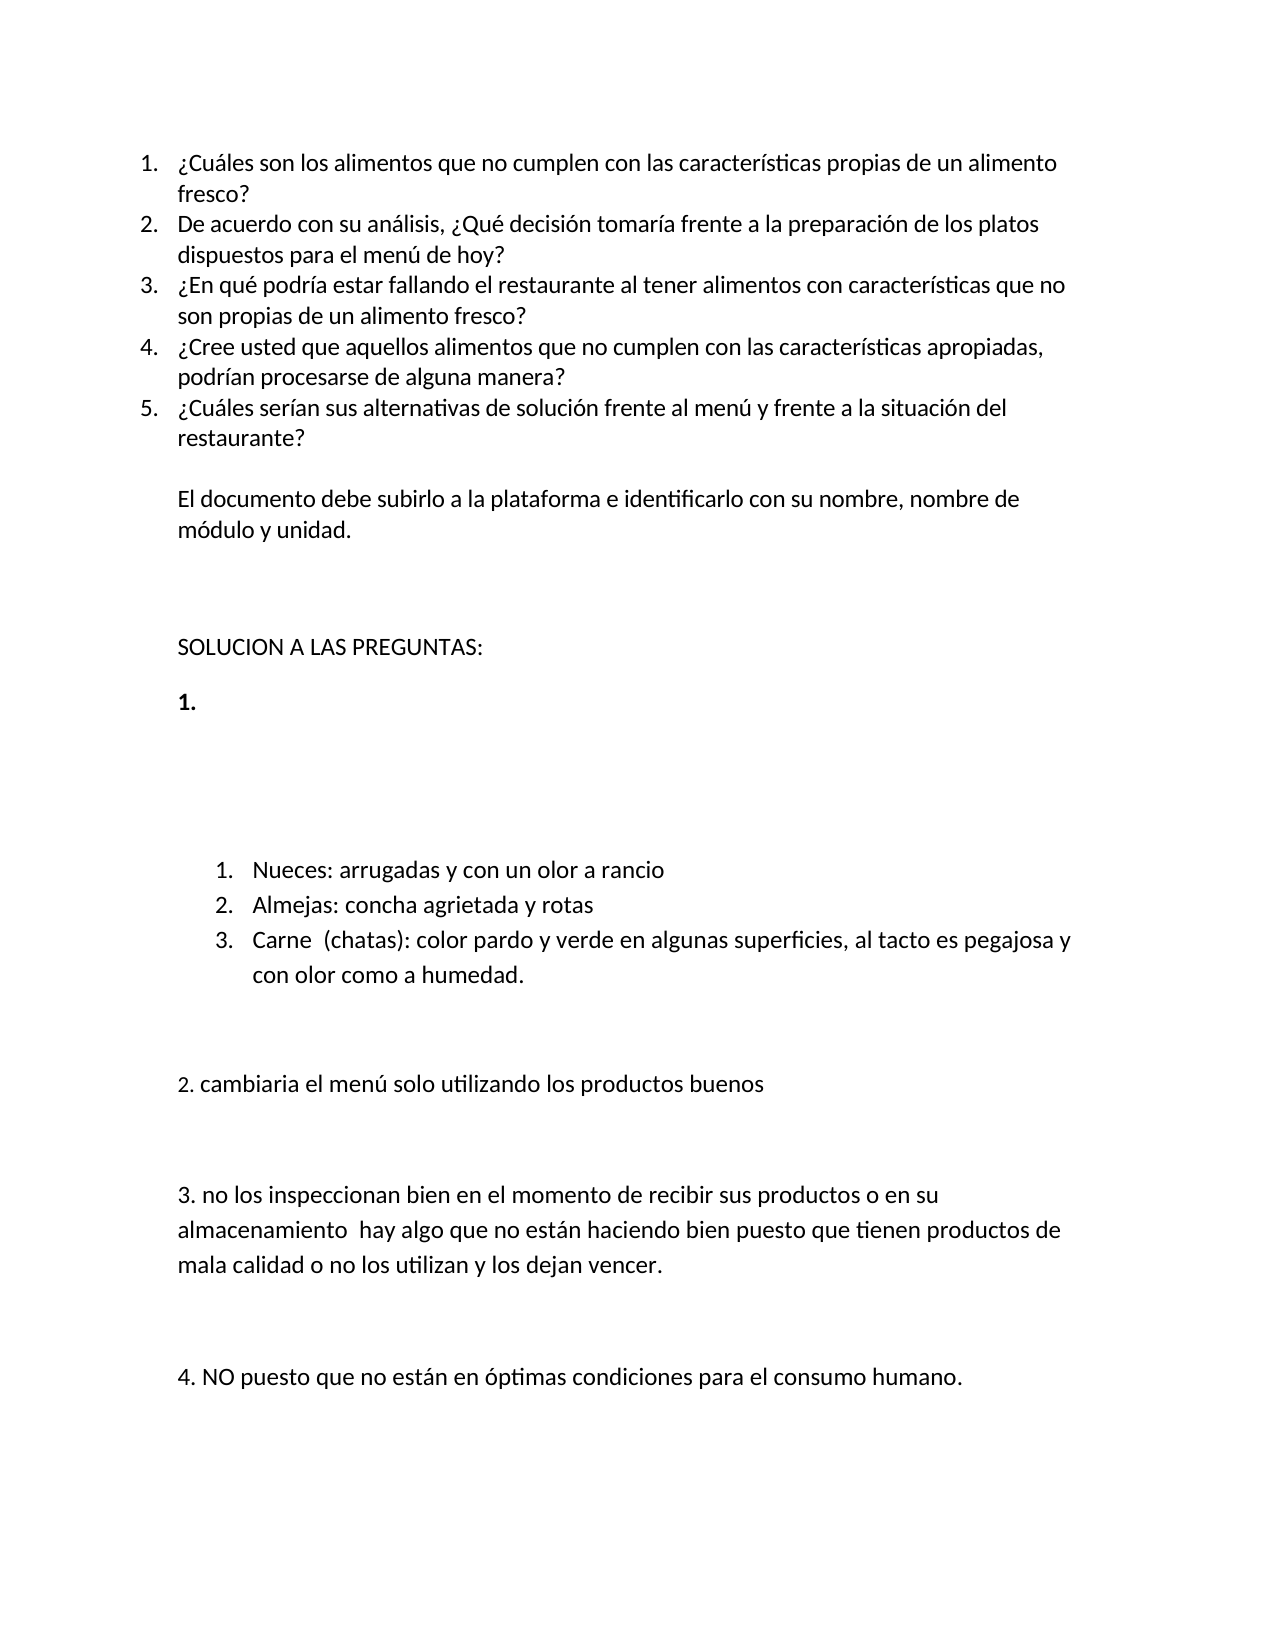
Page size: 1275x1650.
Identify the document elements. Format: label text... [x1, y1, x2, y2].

list ¿En qué podría estar fallando el restaurante al tener alimentos con características que no son propias de un alimento fresco? [140, 270, 1098, 331]
text El documento debe subirlo a la plataforma e identificarlo con su nombre, nombre de módulo y unidad. [177, 483, 1098, 544]
list Nueces: arrugadas y con un olor a rancio [215, 854, 1098, 884]
list Carne (chatas): color pardo y verde en algunas superficies, al tacto es pegajosa y con olor como a humedad. [215, 924, 1098, 989]
list ¿Cree usted que aquellos alimentos que no cumplen con las características apropiadas, podrían procesarse de alguna manera? [140, 331, 1098, 392]
text 2. cambiaria el menú solo utilizando los productos buenos [177, 1068, 1098, 1098]
text 4. NO puesto que no están en óptimas condiciones para el consumo humano. [177, 1361, 1098, 1392]
text 3. no los inspeccionan bien en el momento de recibir sus productos o en su almacenamiento hay algo que no están haciendo bien puesto que tienen productos de mala calidad o no los utilizan y los dejan vencer. [177, 1179, 1098, 1280]
text SOLUCION A LAS PREGUNTAS: [177, 631, 1098, 661]
list De acuerdo con su análisis, ¿Qué decisión tomaría frente a la preparación de los platos dispuestos para el menú de hoy? [140, 209, 1098, 270]
list Almejas: concha agrietada y rotas [215, 889, 1098, 919]
text 1. [177, 687, 1098, 717]
list ¿Cuáles serían sus alternativas de solución frente al menú y frente a la situación del restaurante? [140, 392, 1098, 453]
list ¿Cuáles son los alimentos que no cumplen con las características propias de un alimento fresco? [140, 148, 1098, 209]
